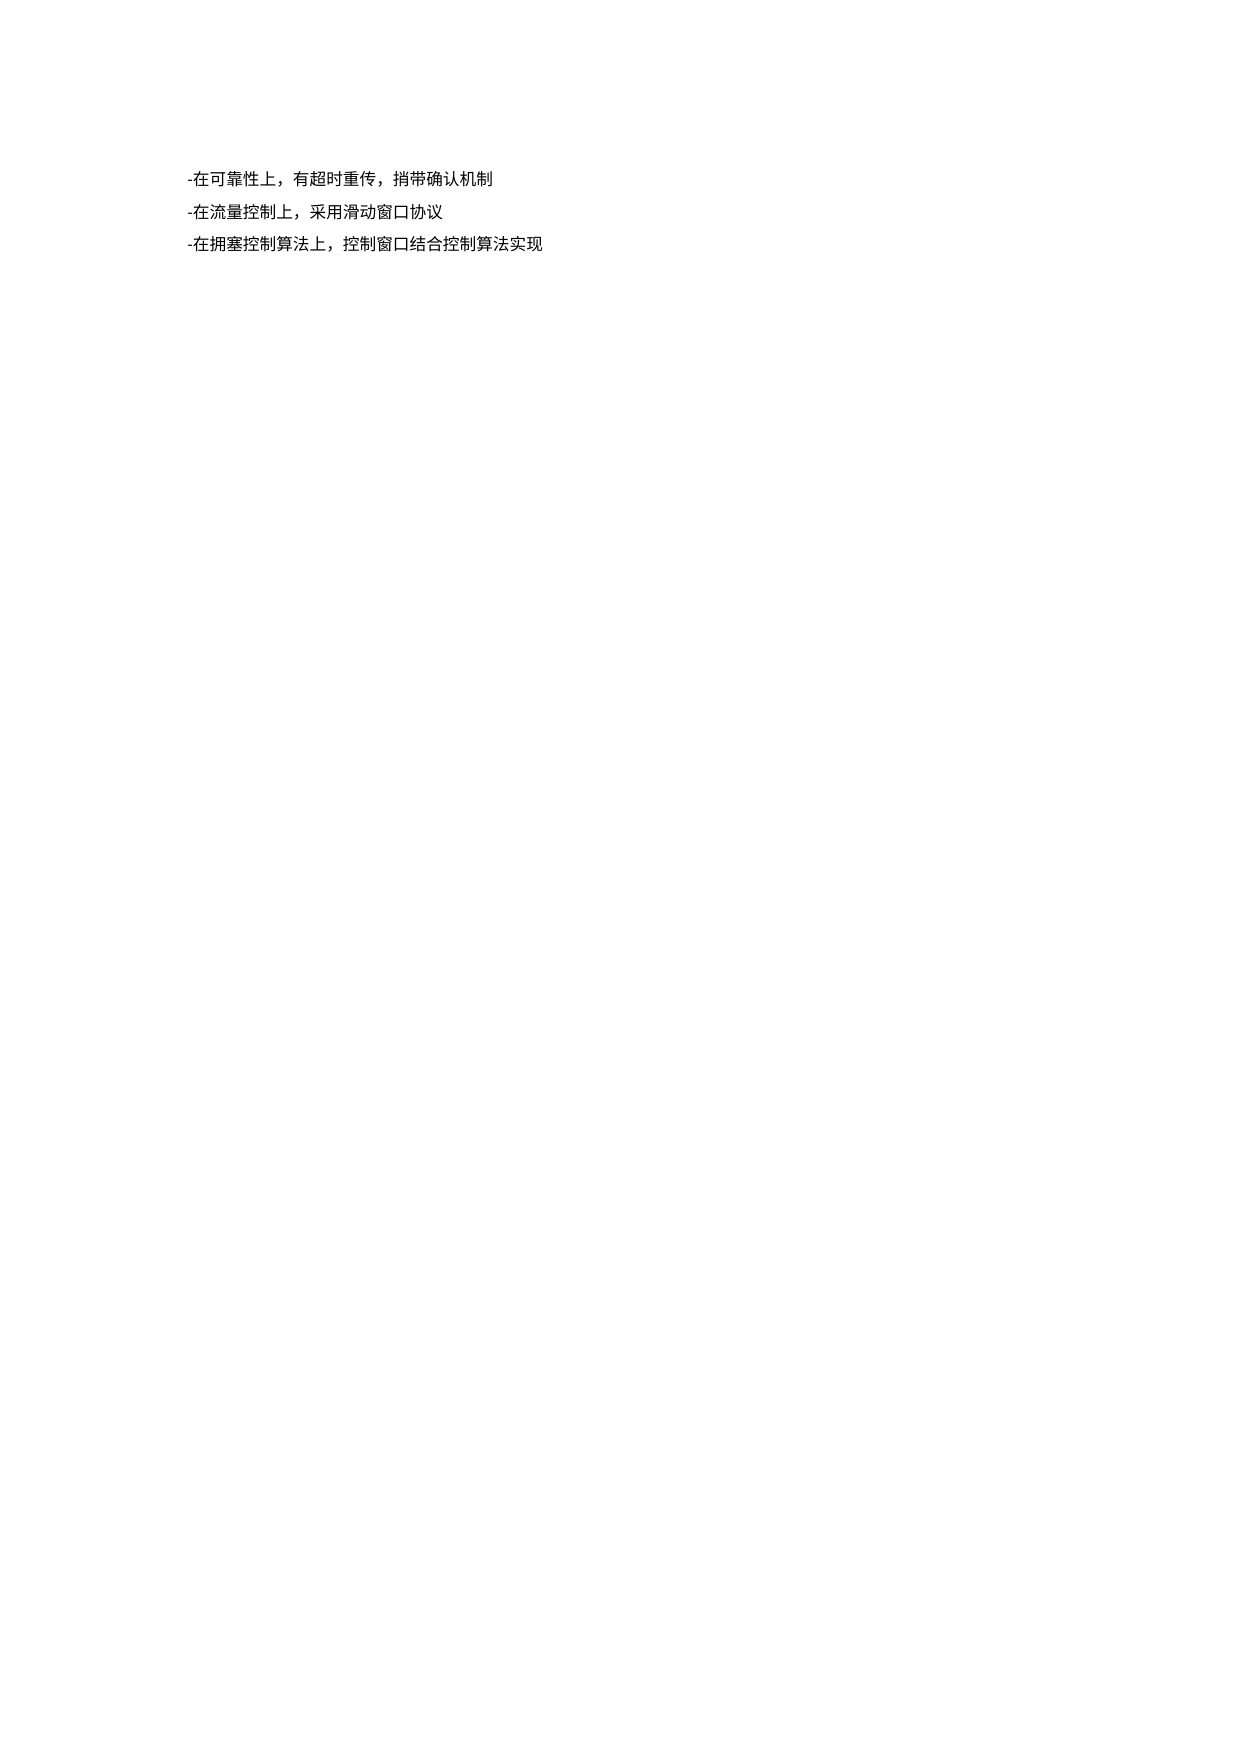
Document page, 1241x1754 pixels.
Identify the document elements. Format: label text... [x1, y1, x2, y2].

text -在拥塞控制算法上，控制窗口结合控制算法实现 [187, 227, 1053, 259]
text -在可靠性上，有超时重传，捎带确认机制 [187, 162, 1053, 194]
text -在流量控制上，采用滑动窗口协议 [187, 194, 1053, 227]
